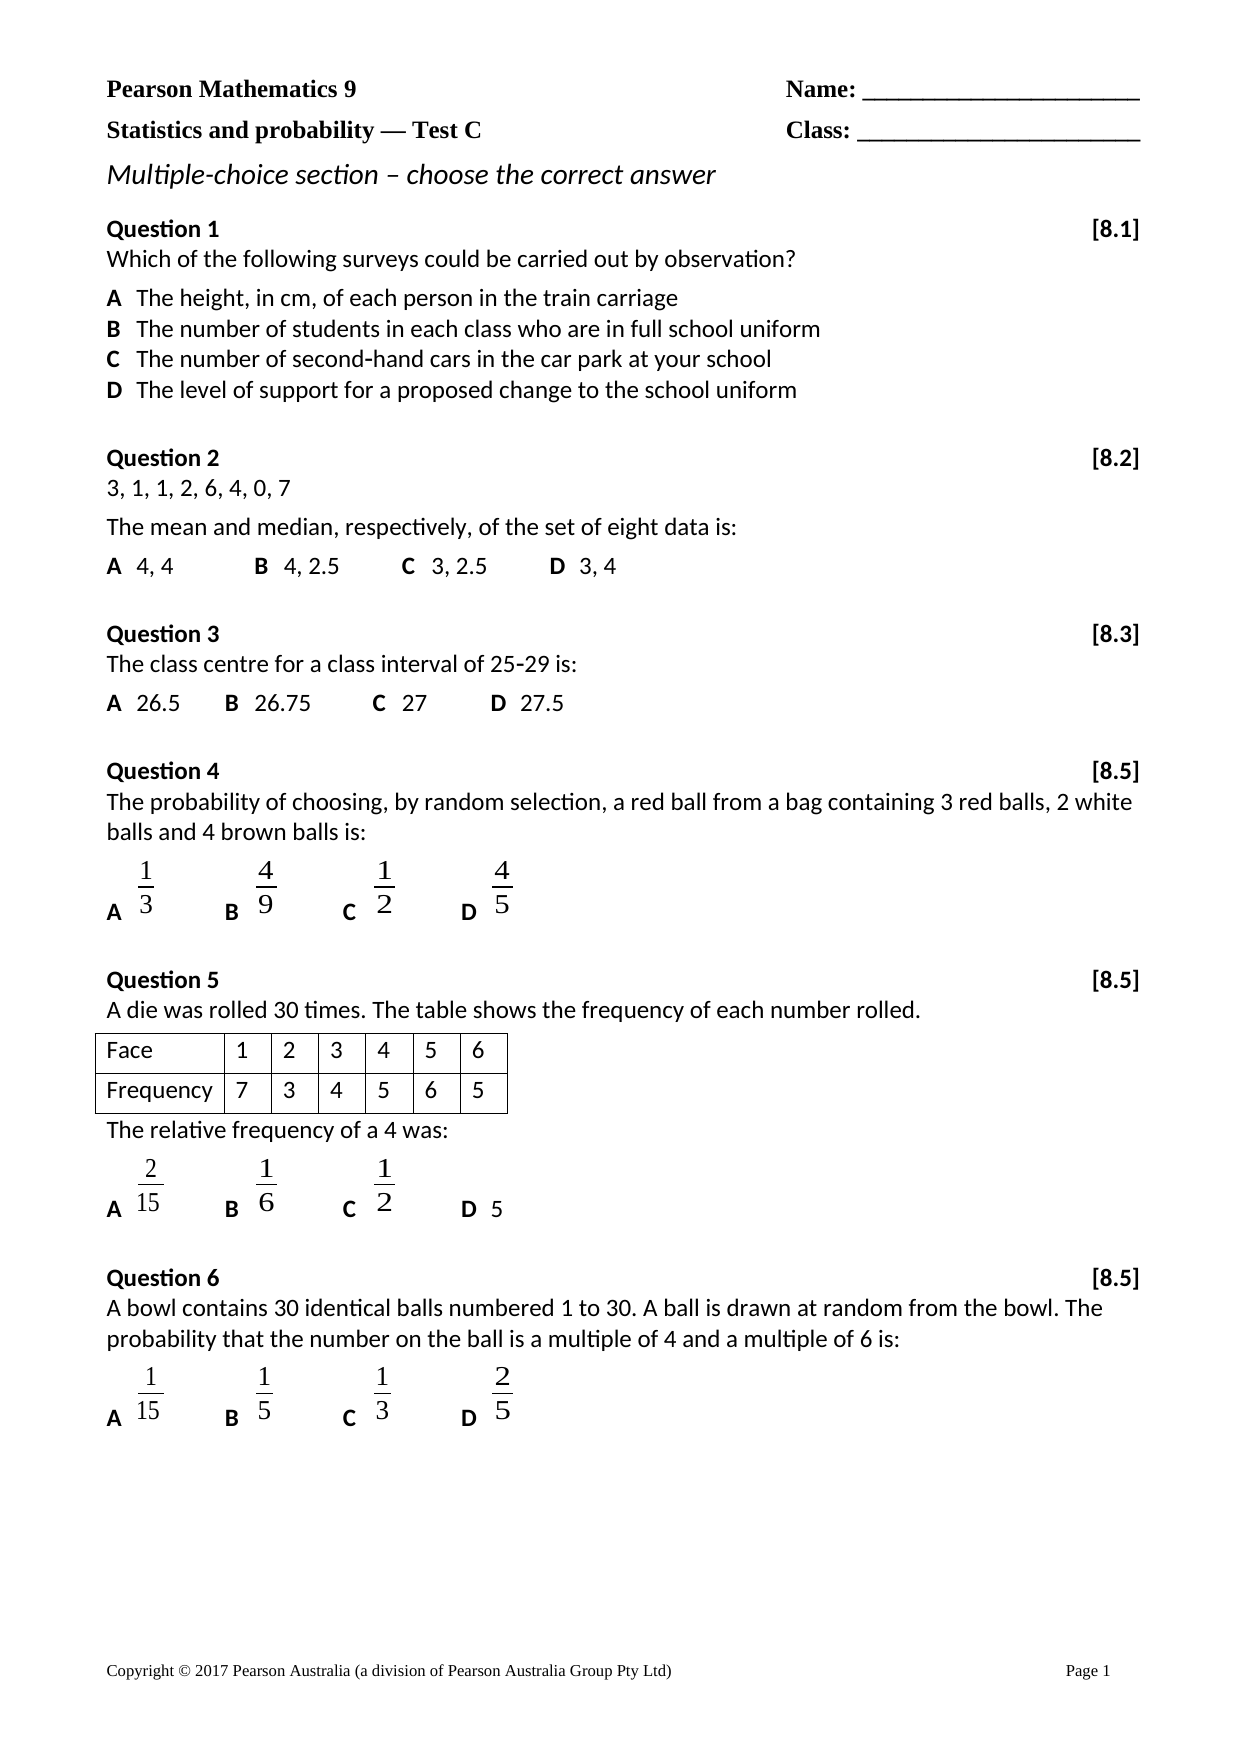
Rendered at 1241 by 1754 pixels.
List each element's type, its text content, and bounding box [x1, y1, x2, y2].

text B The number of students in each class who are in full school uniform [106, 313, 1134, 343]
subtitle Multiple-choice section – choose the correct answer [106, 156, 1134, 192]
text A die was rolled 30 times. The table shows the frequency of each number rolled. [106, 994, 1134, 1025]
text A 4, 4 B 4, 2.5 C 3, 2.5 D 3, 4 [106, 550, 1134, 581]
text A B C D [106, 855, 1134, 926]
text A B C D [106, 1362, 1134, 1433]
text Which of the following surveys could be carried out by observation? [106, 243, 1134, 274]
text D The level of support for a proposed change to the school uniform [106, 374, 1134, 404]
table_cell 5 [366, 1074, 413, 1113]
text A The height, in cm, of each person in the train carriage [106, 282, 1134, 313]
table_header 3 [319, 1034, 365, 1073]
text The class centre for a class interval of 2529 is: [106, 648, 1134, 679]
table_header 6 [461, 1034, 507, 1073]
table_cell 7 [225, 1074, 271, 1113]
text 3, 1, 1, 2, 6, 4, 0, 7 [106, 472, 1134, 503]
table_cell Frequency [96, 1074, 224, 1113]
table_header 5 [414, 1034, 460, 1073]
text The relative frequency of a 4 was: [106, 1114, 1134, 1145]
text A B C D 5 [106, 1153, 1134, 1224]
table_header Face [96, 1034, 224, 1073]
table_cell 4 [319, 1074, 365, 1113]
table_cell 5 [461, 1074, 507, 1113]
table_header 1 [225, 1034, 271, 1073]
subtitle Question 4 [8.5] [106, 755, 1134, 786]
table_header 2 [272, 1034, 318, 1073]
text The mean and median, respectively, of the set of eight data is: [106, 511, 1134, 542]
text A bowl contains 30 identical balls numbered 1 to 30. A ball is drawn at random from the bowl. The probability that the number on the ball is a multiple of 4 and a multiple of 6 is: [106, 1292, 1134, 1353]
text C The number of secondhand cars in the car park at your school [106, 343, 1134, 374]
text A 26.5 B 26.75 C 27 D 27.5 [106, 687, 1134, 718]
subtitle Question 1 [8.1] [106, 213, 1134, 243]
subtitle Question 5 [8.5] [106, 964, 1134, 994]
table_cell 6 [414, 1074, 460, 1113]
subtitle Question 3 [8.3] [106, 618, 1134, 648]
subtitle Question 2 [8.2] [106, 442, 1134, 472]
subtitle Question 6 [8.5] [106, 1262, 1134, 1292]
table_cell 3 [272, 1074, 318, 1113]
text The probability of choosing, by random selection, a red ball from a bag containing 3 red balls, 2 white balls and 4 brown balls is: [106, 786, 1134, 847]
table_header 4 [366, 1034, 413, 1073]
